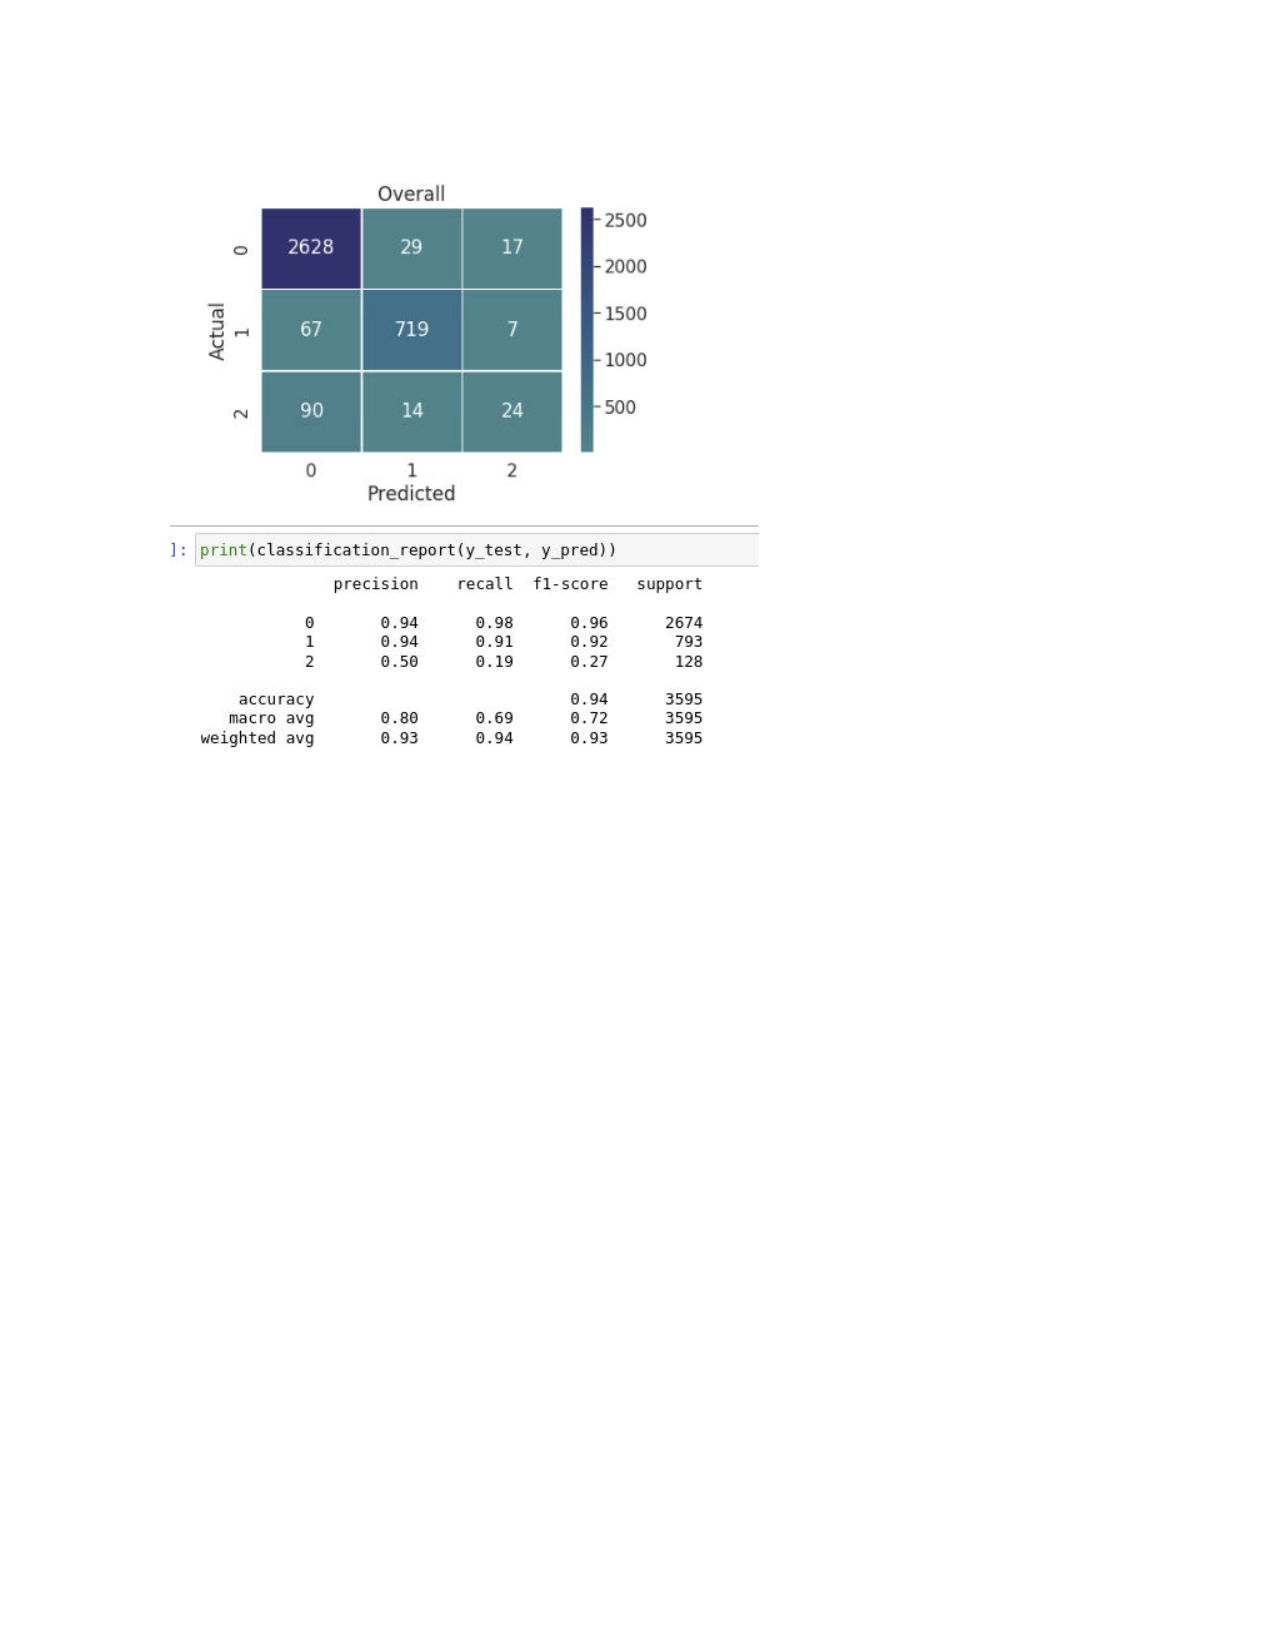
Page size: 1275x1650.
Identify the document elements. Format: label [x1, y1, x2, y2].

picture [170, 176, 759, 766]
